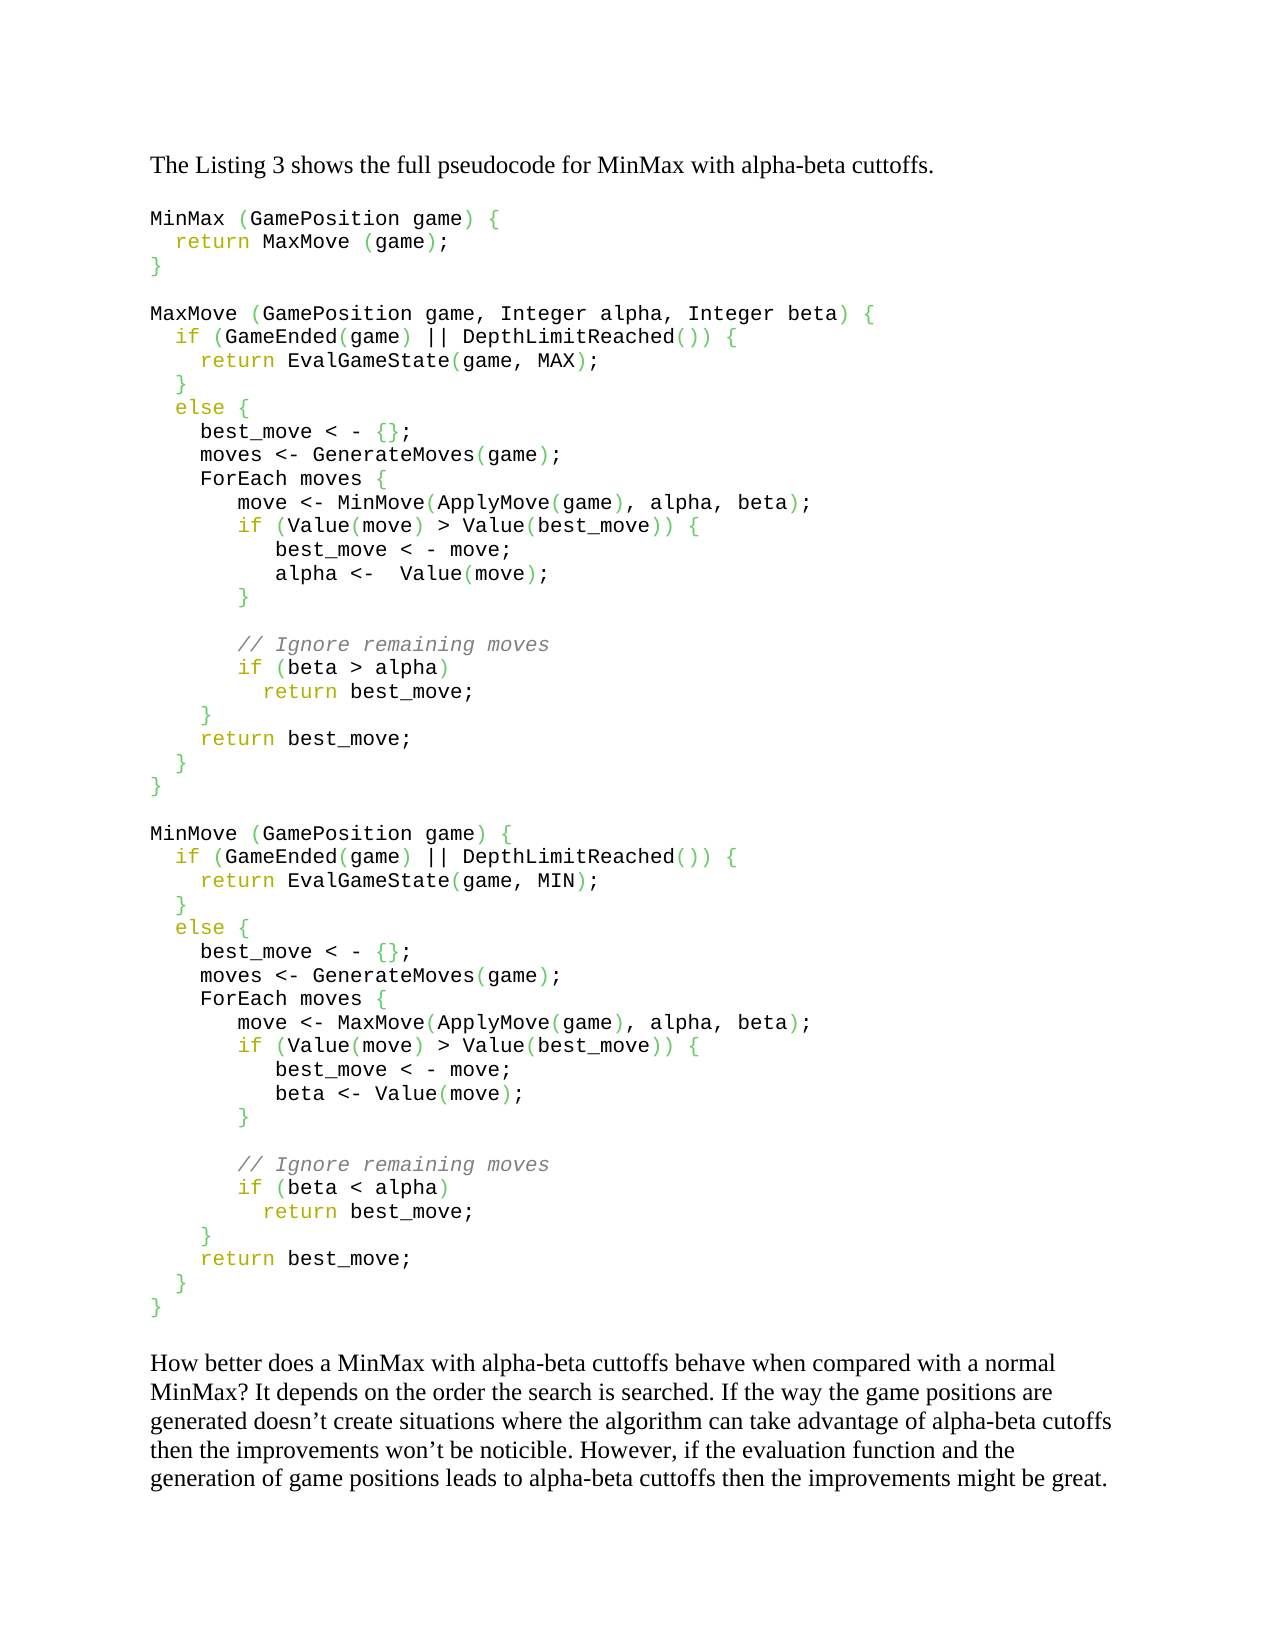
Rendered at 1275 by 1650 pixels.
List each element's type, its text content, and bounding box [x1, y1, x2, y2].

text return EvalGameState(game, MIN); [150, 870, 1125, 894]
text return best_move; [150, 681, 1125, 704]
text alpha <- Value(move); [150, 563, 1125, 586]
text move <- MinMove(ApplyMove(game), alpha, beta); [150, 492, 1125, 515]
text } [150, 752, 1125, 775]
text if (GameEnded(game) || DepthLimitReached()) { [150, 846, 1125, 870]
text return EvalGameState(game, MAX); [150, 350, 1125, 373]
text if (beta < alpha) [150, 1177, 1125, 1201]
text The Listing 3 shows the full pseudocode for MinMax with alpha-beta cuttoffs. [150, 150, 1125, 179]
text return MaxMove (game); [150, 232, 1125, 255]
text return best_move; [150, 728, 1125, 752]
text } [150, 1296, 1125, 1319]
text if (beta > alpha) [150, 657, 1125, 681]
text MinMax (GamePosition game) { [150, 208, 1125, 232]
text } [150, 373, 1125, 397]
text best_move < - move; [150, 539, 1125, 563]
text moves <- GenerateMoves(game); [150, 444, 1125, 468]
text } [150, 255, 1125, 279]
text } [150, 1272, 1125, 1296]
text if (GameEnded(game) || DepthLimitReached()) { [150, 326, 1125, 350]
text best_move < - {}; [150, 421, 1125, 444]
text MinMove (GamePosition game) { [150, 823, 1125, 846]
text move <- MaxMove(ApplyMove(game), alpha, beta); [150, 1012, 1125, 1036]
text if (Value(move) > Value(best_move)) { [150, 1036, 1125, 1059]
text ForEach moves { [150, 988, 1125, 1012]
text } [150, 894, 1125, 917]
text if (Value(move) > Value(best_move)) { [150, 515, 1125, 539]
text best_move < - move; [150, 1059, 1125, 1083]
text // Ignore remaining moves [150, 1154, 1125, 1177]
text else { [150, 397, 1125, 421]
text } [150, 704, 1125, 728]
text return best_move; [150, 1248, 1125, 1272]
text else { [150, 917, 1125, 941]
text best_move < - {}; [150, 941, 1125, 964]
text return best_move; [150, 1201, 1125, 1225]
text // Ignore remaining moves [150, 633, 1125, 657]
text } [150, 1225, 1125, 1248]
text } [150, 775, 1125, 799]
text } [150, 1106, 1125, 1130]
text How better does a MinMax with alpha-beta cuttoffs behave when compared with a normal MinMax? It depends on the order the search is searched. If the way the game positions are generated doesn’t create situations where the algorithm can take advantage of alpha-beta cutoffs then the improvements won’t be noticible. However, if the evaluation function and the generation of game positions leads to alpha-beta cuttoffs then the improvements might be great. [150, 1348, 1125, 1492]
text ForEach moves { [150, 468, 1125, 492]
text MaxMove (GamePosition game, Integer alpha, Integer beta) { [150, 302, 1125, 326]
text } [150, 586, 1125, 610]
text beta <- Value(move); [150, 1083, 1125, 1106]
text moves <- GenerateMoves(game); [150, 964, 1125, 988]
